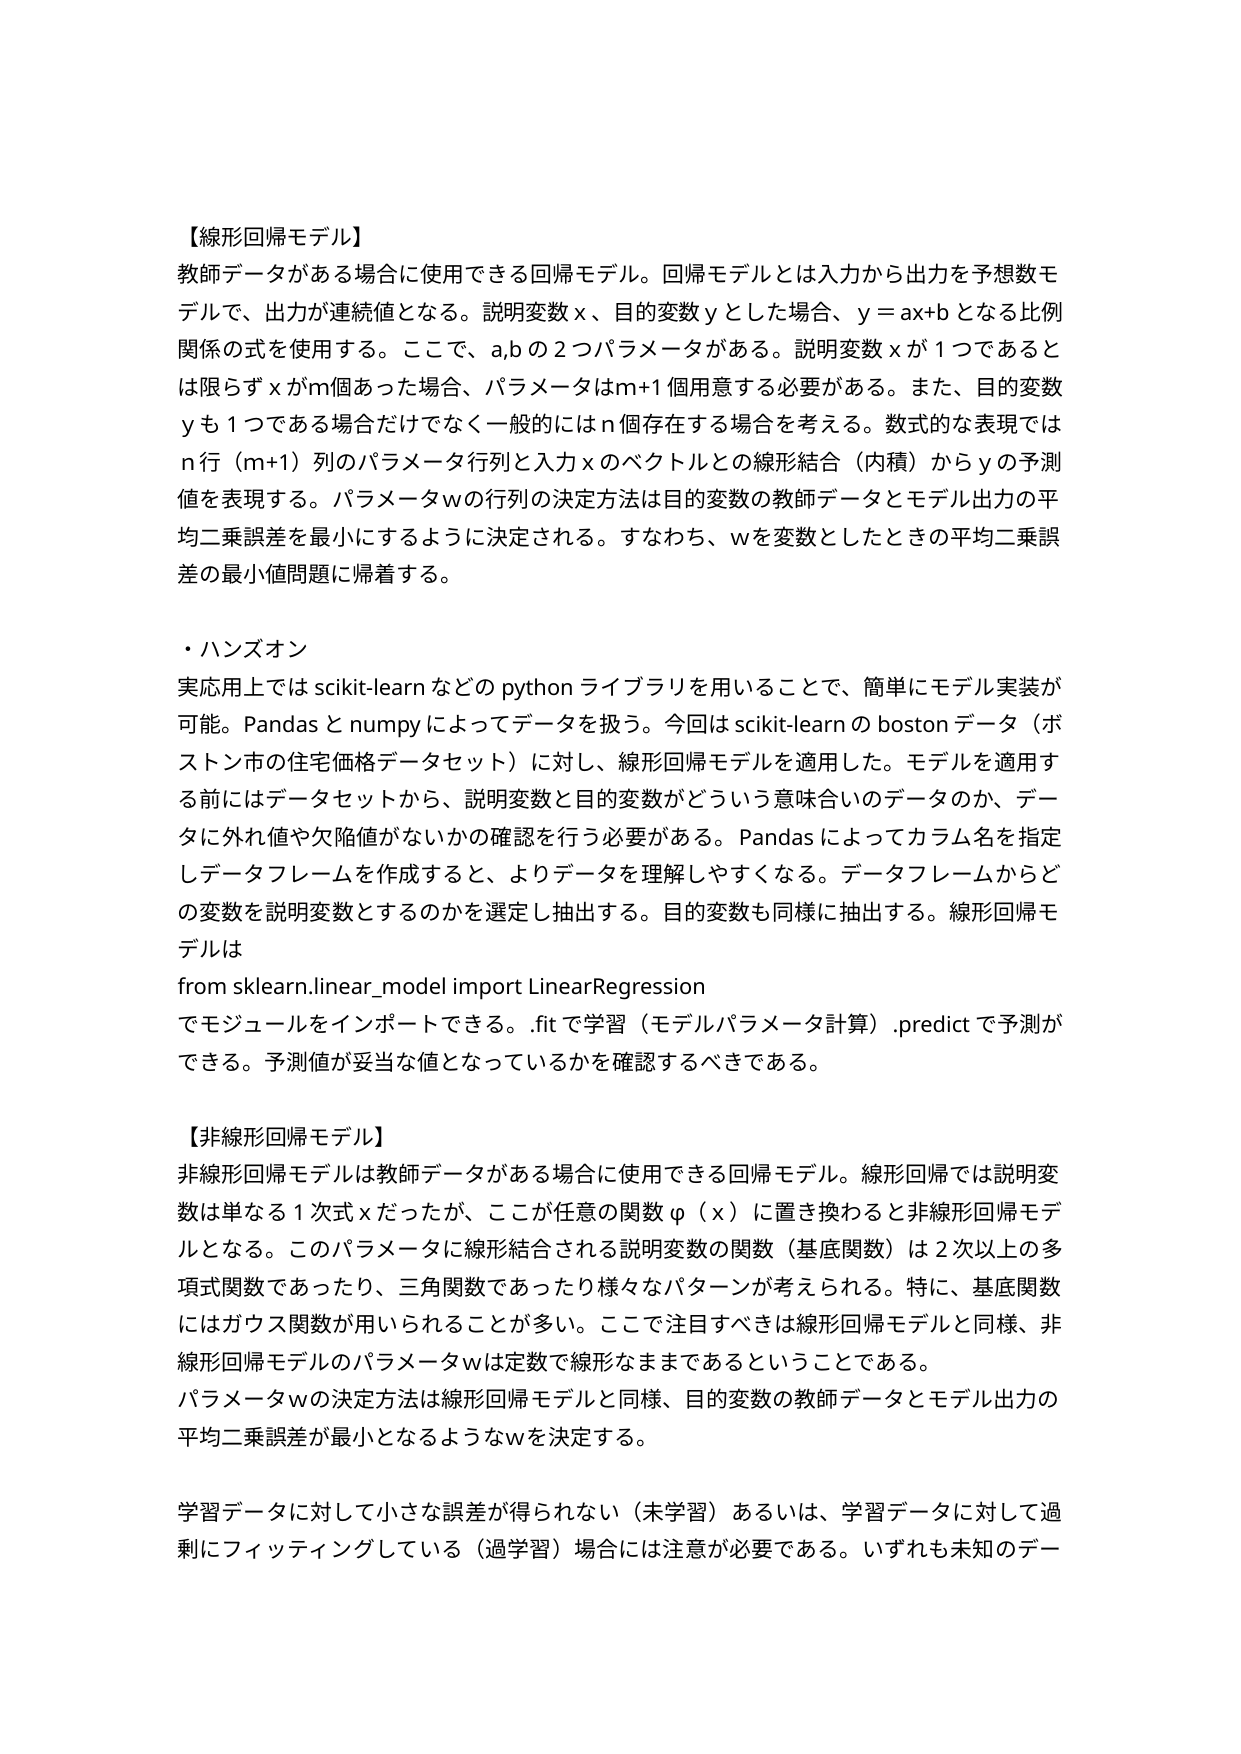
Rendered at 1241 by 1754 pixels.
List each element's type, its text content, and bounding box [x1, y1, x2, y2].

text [177, 1492, 1063, 1567]
text ・ハンズオン [177, 629, 1063, 667]
text でモジュールをインポートできる。.fitで学習（モデルパラメータ計算）.predictで予測ができる。予測値が妥当な値となっているかを確認するべきである。 [177, 1004, 1063, 1079]
text パラメータｗの決定方法は線形回帰モデルと同様、目的変数の教師データとモデル出力の平均二乗誤差が最小となるようなｗを決定する。 [177, 1379, 1063, 1454]
text 【線形回帰モデル】 [177, 217, 1063, 254]
text 【非線形回帰モデル】 [177, 1117, 1063, 1154]
text from sklearn.linear_model import LinearRegression [177, 967, 1063, 1004]
text 実応用上ではscikit-learnなどのpythonライブラリを用いることで、簡単にモデル実装が可能。Pandasとnumpyによってデータを扱う。今回はscikit-learnのbostonデータ（ボストン市の住宅価格データセット）に対し、線形回帰モデルを適用した。モデルを適用する前にはデータセットから、説明変数と目的変数がどういう意味合いのデータのか、データに外れ値や欠陥値がないかの確認を行う必要がある。Pandasによってカラム名を指定しデータフレームを作成すると、よりデータを理解しやすくなる。データフレームからどの変数を説明変数とするのかを選定し抽出する。目的変数も同様に抽出する。線形回帰モデルは [177, 667, 1063, 967]
text 教師データがある場合に使用できる回帰モデル。回帰モデルとは入力から出力を予想数モデルで、出力が連続値となる。説明変数ｘ、目的変数ｙとした場合、ｙ＝ax+bとなる比例関係の式を使用する。ここで、a,bの2つパラメータがある。説明変数ｘが1つであるとは限らずｘがｍ個あった場合、パラメータはｍ+1個用意する必要がある。また、目的変数ｙも1つである場合だけでなく一般的にはｎ個存在する場合を考える。数式的な表現ではｎ行（ｍ+1）列のパラメータ行列と入力ｘのベクトルとの線形結合（内積）からｙの予測値を表現する。パラメータｗの行列の決定方法は目的変数の教師データとモデル出力の平均二乗誤差を最小にするように決定される。すなわち、ｗを変数としたときの平均二乗誤差の最小値問題に帰着する。 [177, 254, 1063, 592]
text 非線形回帰モデルは教師データがある場合に使用できる回帰モデル。線形回帰では説明変数は単なる1次式ｘだったが、ここが任意の関数φ（ｘ）に置き換わると非線形回帰モデルとなる。このパラメータに線形結合される説明変数の関数（基底関数）は2次以上の多項式関数であったり、三角関数であったり様々なパターンが考えられる。特に、基底関数にはガウス関数が用いられることが多い。ここで注目すべきは線形回帰モデルと同様、非線形回帰モデルのパラメータｗは定数で線形なままであるということである。 [177, 1154, 1063, 1379]
